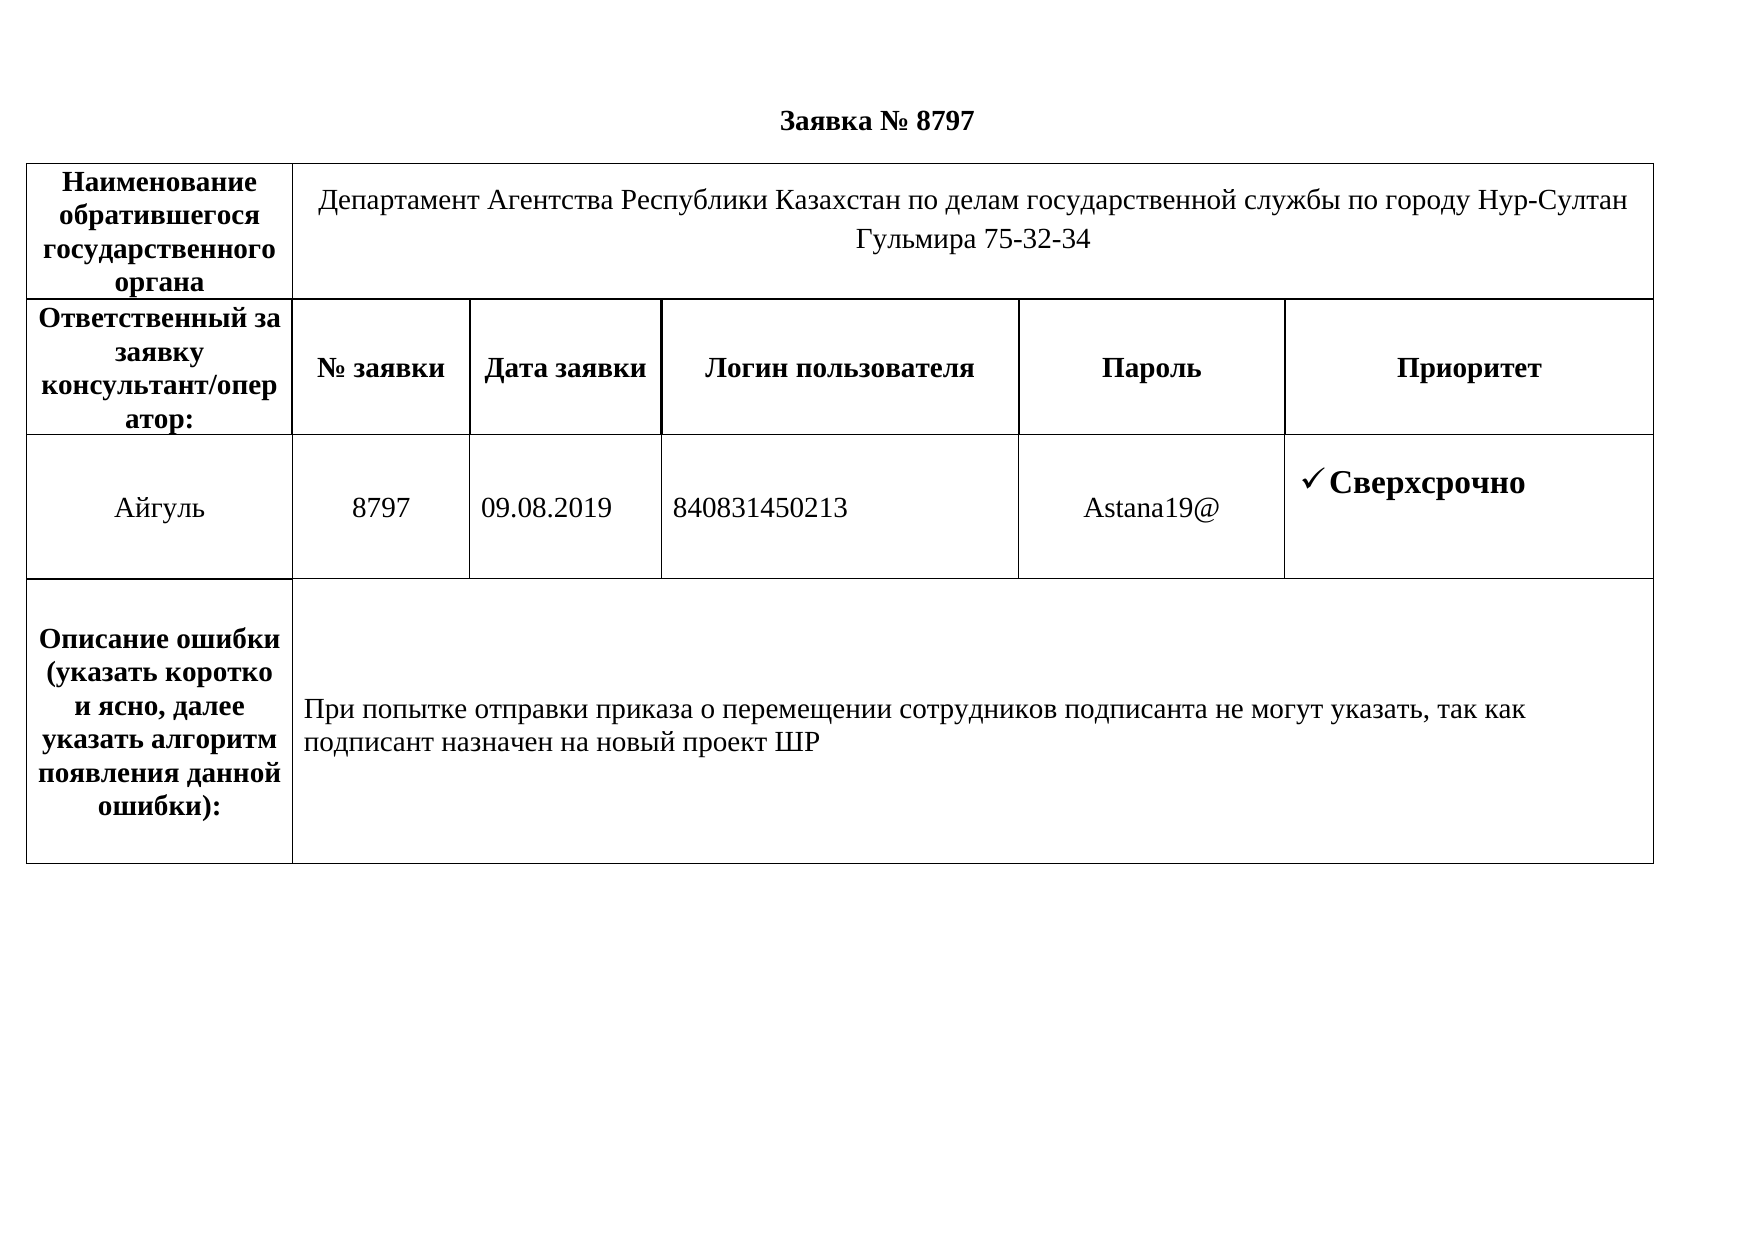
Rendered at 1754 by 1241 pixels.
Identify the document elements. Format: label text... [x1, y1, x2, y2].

table_cell Сверхсрочно [1285, 435, 1653, 578]
table_cell При попытке отправки приказа о перемещении сотрудников подписанта не могут указать, так как подписант назначен на новый проект ШР [293, 579, 1653, 863]
table_cell Айгуль [27, 435, 292, 578]
table_cell Приоритет [1286, 300, 1653, 434]
text Заявка № 8797 [118, 103, 1636, 137]
table_cell Astana19@ [1019, 435, 1284, 578]
table_header Департамент Агентства Республики Казахстан по делам государственной службы по городу Нур-Султан Гульмира 75-32-34 [293, 164, 1653, 298]
table_cell 840831450213 [662, 435, 1018, 578]
table_cell Описание ошибки (указать коротко и ясно, далее указать алгоритм появления данной ошибки): [27, 580, 292, 863]
table_cell Ответственный за заявку консультант/оператор: [27, 300, 291, 434]
table_cell Пароль [1020, 300, 1284, 434]
table_cell 09.08.2019 [470, 435, 661, 578]
table_cell 8797 [293, 435, 469, 578]
table_header Наименование обратившегося государственного органа [27, 164, 292, 298]
table_cell № заявки [293, 300, 469, 434]
table_cell Логин пользователя [663, 300, 1018, 434]
table_cell Дата заявки [471, 300, 660, 434]
